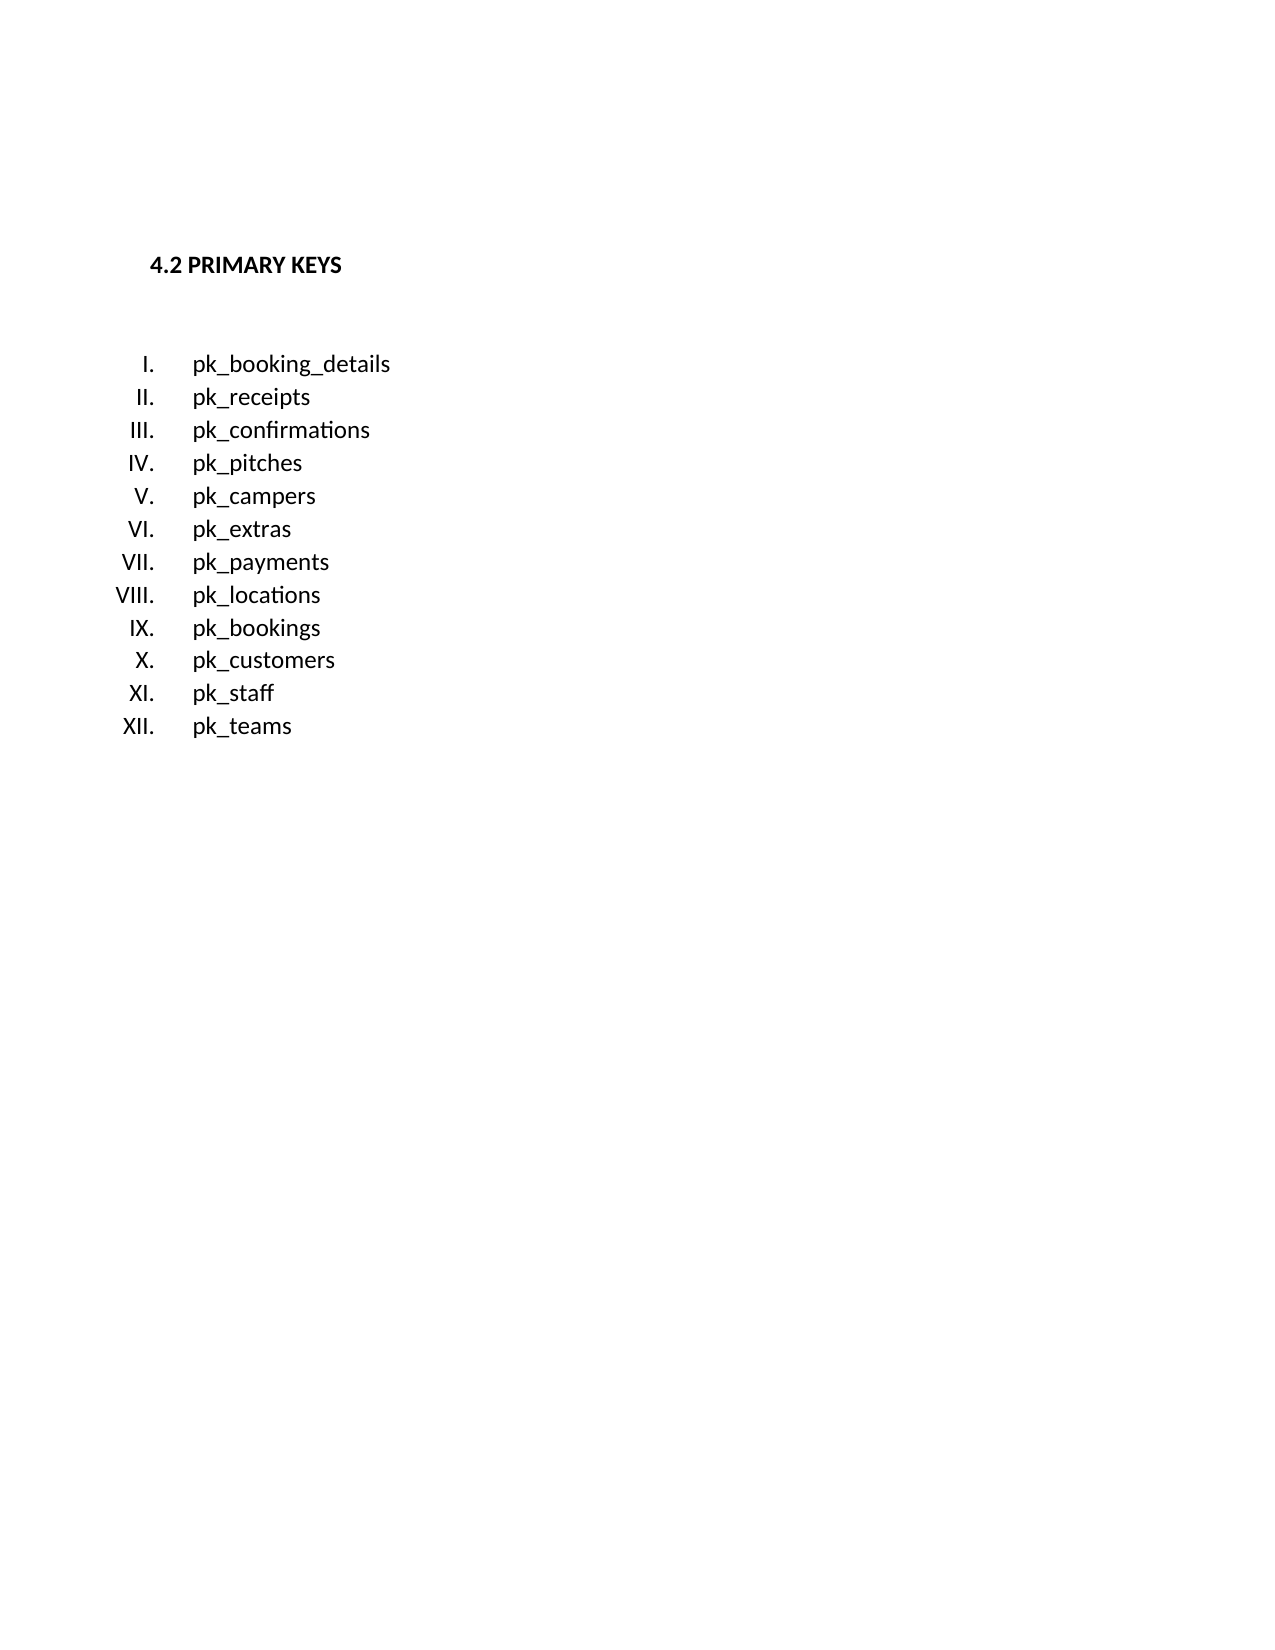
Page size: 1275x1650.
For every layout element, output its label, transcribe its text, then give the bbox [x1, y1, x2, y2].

list pk_teams [155, 710, 1125, 741]
list pk_bookings [155, 612, 1125, 642]
list pk_extras [155, 513, 1125, 543]
list pk_campers [155, 480, 1125, 511]
list pk_staff [155, 677, 1125, 708]
list pk_locations [155, 579, 1125, 609]
list pk_pitches [155, 447, 1125, 478]
list pk_receipts [155, 381, 1125, 412]
text 4.2 PRIMARY KEYS [150, 249, 1125, 280]
list pk_confirmations [155, 414, 1125, 445]
list pk_payments [155, 546, 1125, 576]
list pk_customers [155, 644, 1125, 675]
list pk_booking_details [155, 348, 1125, 379]
